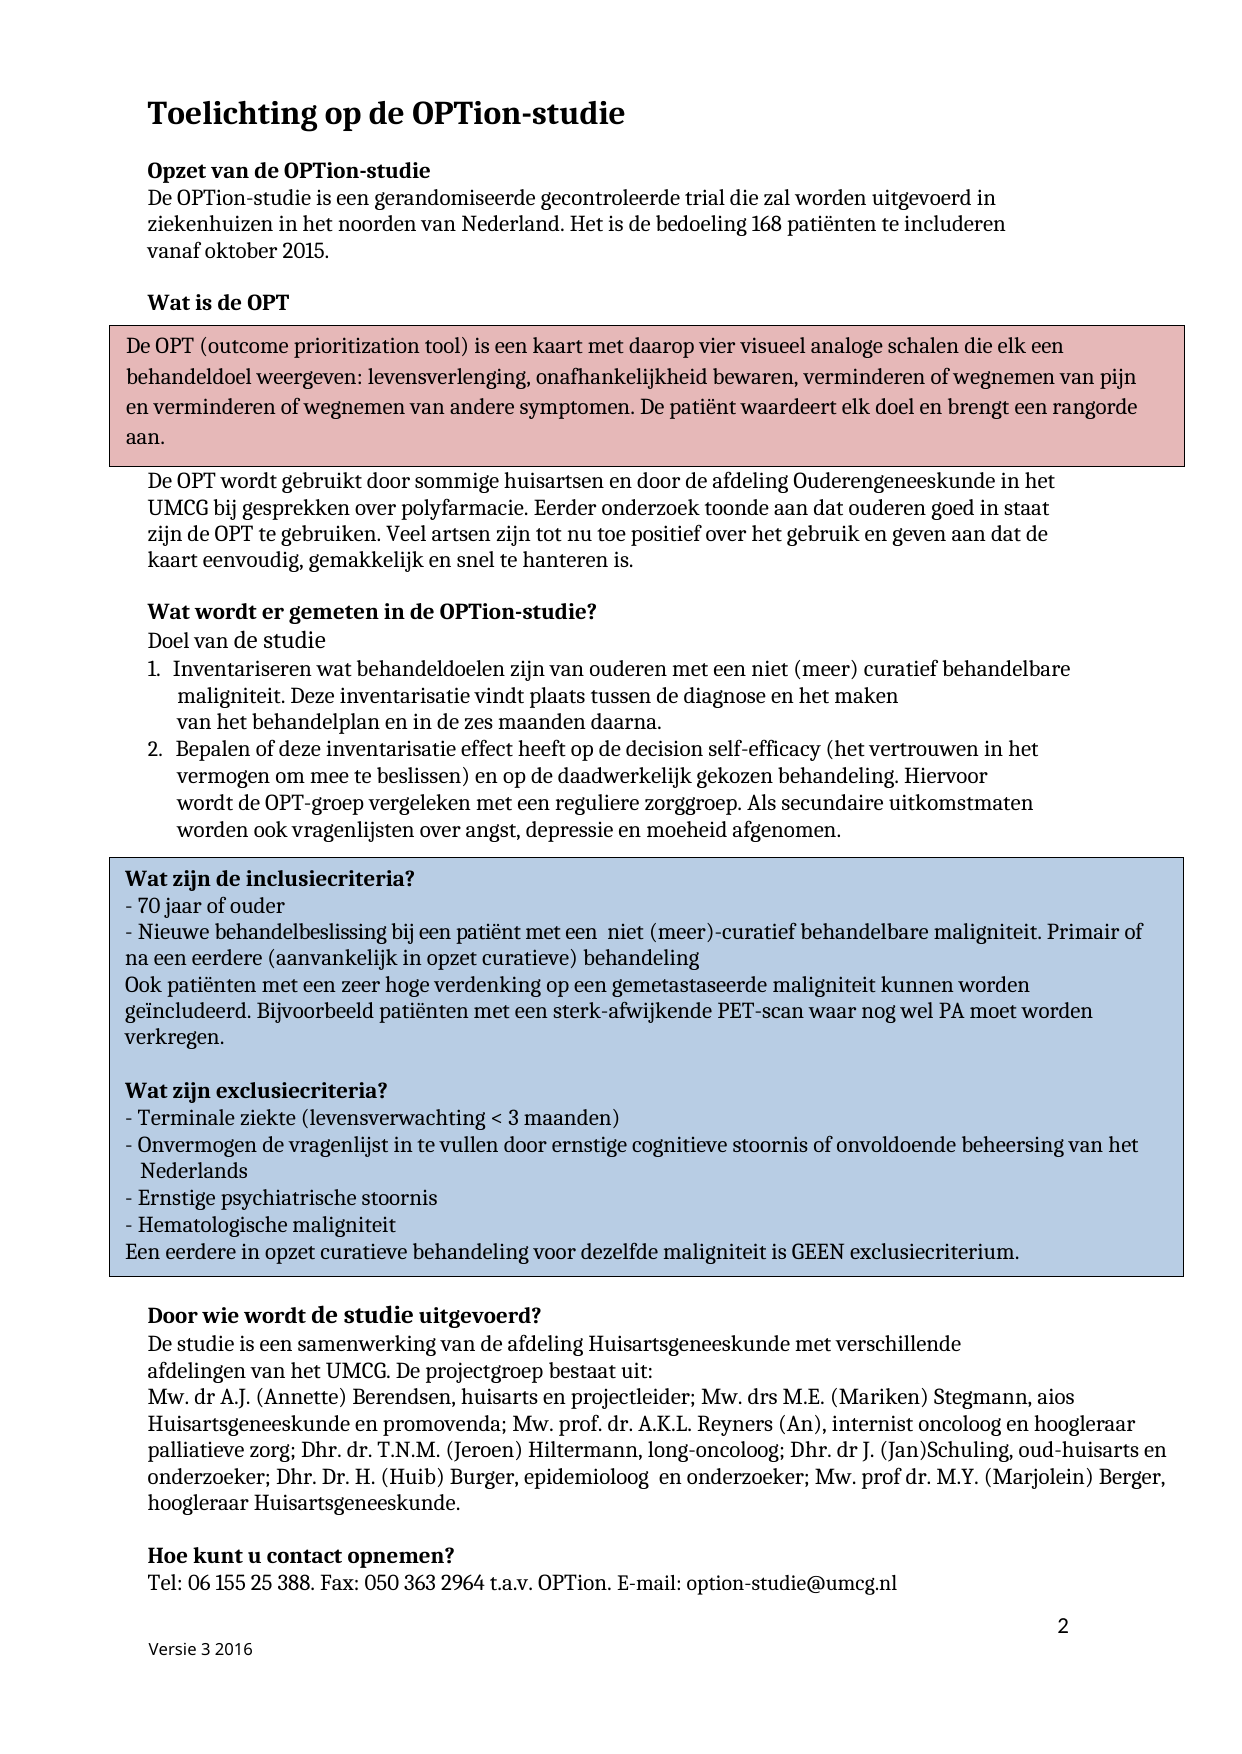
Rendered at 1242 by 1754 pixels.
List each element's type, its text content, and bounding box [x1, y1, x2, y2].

text De studie is een samenwerking van de afdeling Huisartsgeneeskunde met verschillende afdelingen van het UMCG. De projectgroep bestaat uit: [147, 1330, 1004, 1384]
text Doel van de studie [147, 626, 1169, 654]
text Tel: 06 155 25 388. Fax: 050 363 2964 t.a.v. OPTion. E-mail: option-studie@umcg.nl [147, 1569, 1169, 1596]
text Opzet van de OPTion-studie [147, 158, 1169, 184]
text worden ook vragenlijsten over angst, depressie en moeheid afgenomen. [177, 816, 1169, 842]
text Mw. dr A.J. (Annette) Berendsen, huisarts en projectleider; Mw. drs M.E. (Mariken) Stegmann, aios Huisartsgeneeskunde en promovenda; Mw. prof. dr. A.K.L. Reyners (An), internist oncoloog en hoogleraar palliatieve zorg; Dhr. dr. T.N.M. (Jeroen) Hiltermann, long-oncoloog; Dhr. dr J. (Jan)Schuling, oud-huisarts en onderzoeker; Dhr. Dr. H. (Huib) Burger, epidemioloog en onderzoeker; Mw. prof dr. M.Y. (Marjolein) Berger, hoogleraar Huisartsgeneeskunde. [147, 1384, 1169, 1516]
text De OPTion-studie is een gerandomiseerde gecontroleerde trial die zal worden uitgevoerd in ziekenhuizen in het noorden van Nederland. Het is de bedoeling 168 patiënten te includeren vanaf oktober 2015. [147, 185, 1056, 264]
text Hoe kunt u contact opnemen? [147, 1543, 1169, 1569]
text Toelichting op de OPTion-studie [147, 94, 1169, 132]
text Ook patiënten met een zeer hoge verdenking op een gemetastaseerde maligniteit kunnen worden geïncludeerd. Bijvoorbeeld patiënten met een sterk-afwijkende PET-scan waar nog wel PA moet worden verkregen. [125, 971, 1151, 1051]
text Wat is de OPT [147, 289, 1169, 316]
text Wat zijn exclusiecriteria? [125, 1077, 1169, 1104]
text 2. Bepalen of deze inventarisatie effect heeft op de decision self-efficacy (het vertrouwen in het vermogen om mee te beslissen) en op de daadwerkelijk gekozen behandeling. Hiervoor [148, 735, 1085, 789]
text De OPT (outcome prioritization tool) is een kaart met daarop vier visueel analoge schalen die elk een behandeldoel weergeven: levensverlenging, onafhankelijkheid bewaren, verminderen of wegnemen van pijn en verminderen of wegnemen van andere symptomen. De patiënt waardeert elk doel en brengt een rangorde aan. [126, 333, 1149, 450]
text - Ernstige psychiatrische stoornis [125, 1184, 1169, 1211]
text Wat wordt er gemeten in de OPTion-studie? [147, 599, 1169, 625]
text van het behandelplan en in de zes maanden daarna. [177, 708, 1169, 735]
text Door wie wordt de studie uitgevoerd? [147, 1301, 1169, 1330]
text - Nieuwe behandelbeslissing bij een patiënt met een niet (meer)-curatief behandelbare maligniteit. Primair of na een eerdere (aanvankelijk in opzet curatieve) behandeling [125, 919, 1169, 971]
text - Hematologische maligniteit [125, 1211, 1169, 1238]
text Een eerdere in opzet curatieve behandeling voor dezelfde maligniteit is GEEN exclusiecriterium. [125, 1238, 1169, 1264]
text De OPT wordt gebruikt door sommige huisartsen en door de afdeling Ouderengeneeskunde in het UMCG bij gesprekken over polyfarmacie. Eerder onderzoek toonde aan dat ouderen goed in staat zijn de OPT te gebruiken. Veel artsen zijn tot nu toe positief over het gebruik en geven aan dat de kaart eenvoudig, gemakkelijk en snel te hanteren is. [147, 468, 1085, 573]
text Wat zijn de inclusiecriteria? [125, 865, 1169, 892]
text - Onvermogen de vragenlijst in te vullen door ernstige cognitieve stoornis of onvoldoende beheersing van het Nederlands [125, 1131, 1162, 1184]
text wordt de OPT-groep vergeleken met een reguliere zorggroep. Als secundaire uitkomstmaten [177, 789, 1169, 816]
text - Terminale ziekte (levensverwachting < 3 maanden) [125, 1104, 1169, 1131]
text - 70 jaar of ouder [125, 892, 1169, 918]
text 1. Inventariseren wat behandeldoelen zijn van ouderen met een niet (meer) curatief behandelbare maligniteit. Deze inventarisatie vindt plaats tussen de diagnose en het maken [148, 654, 1077, 708]
